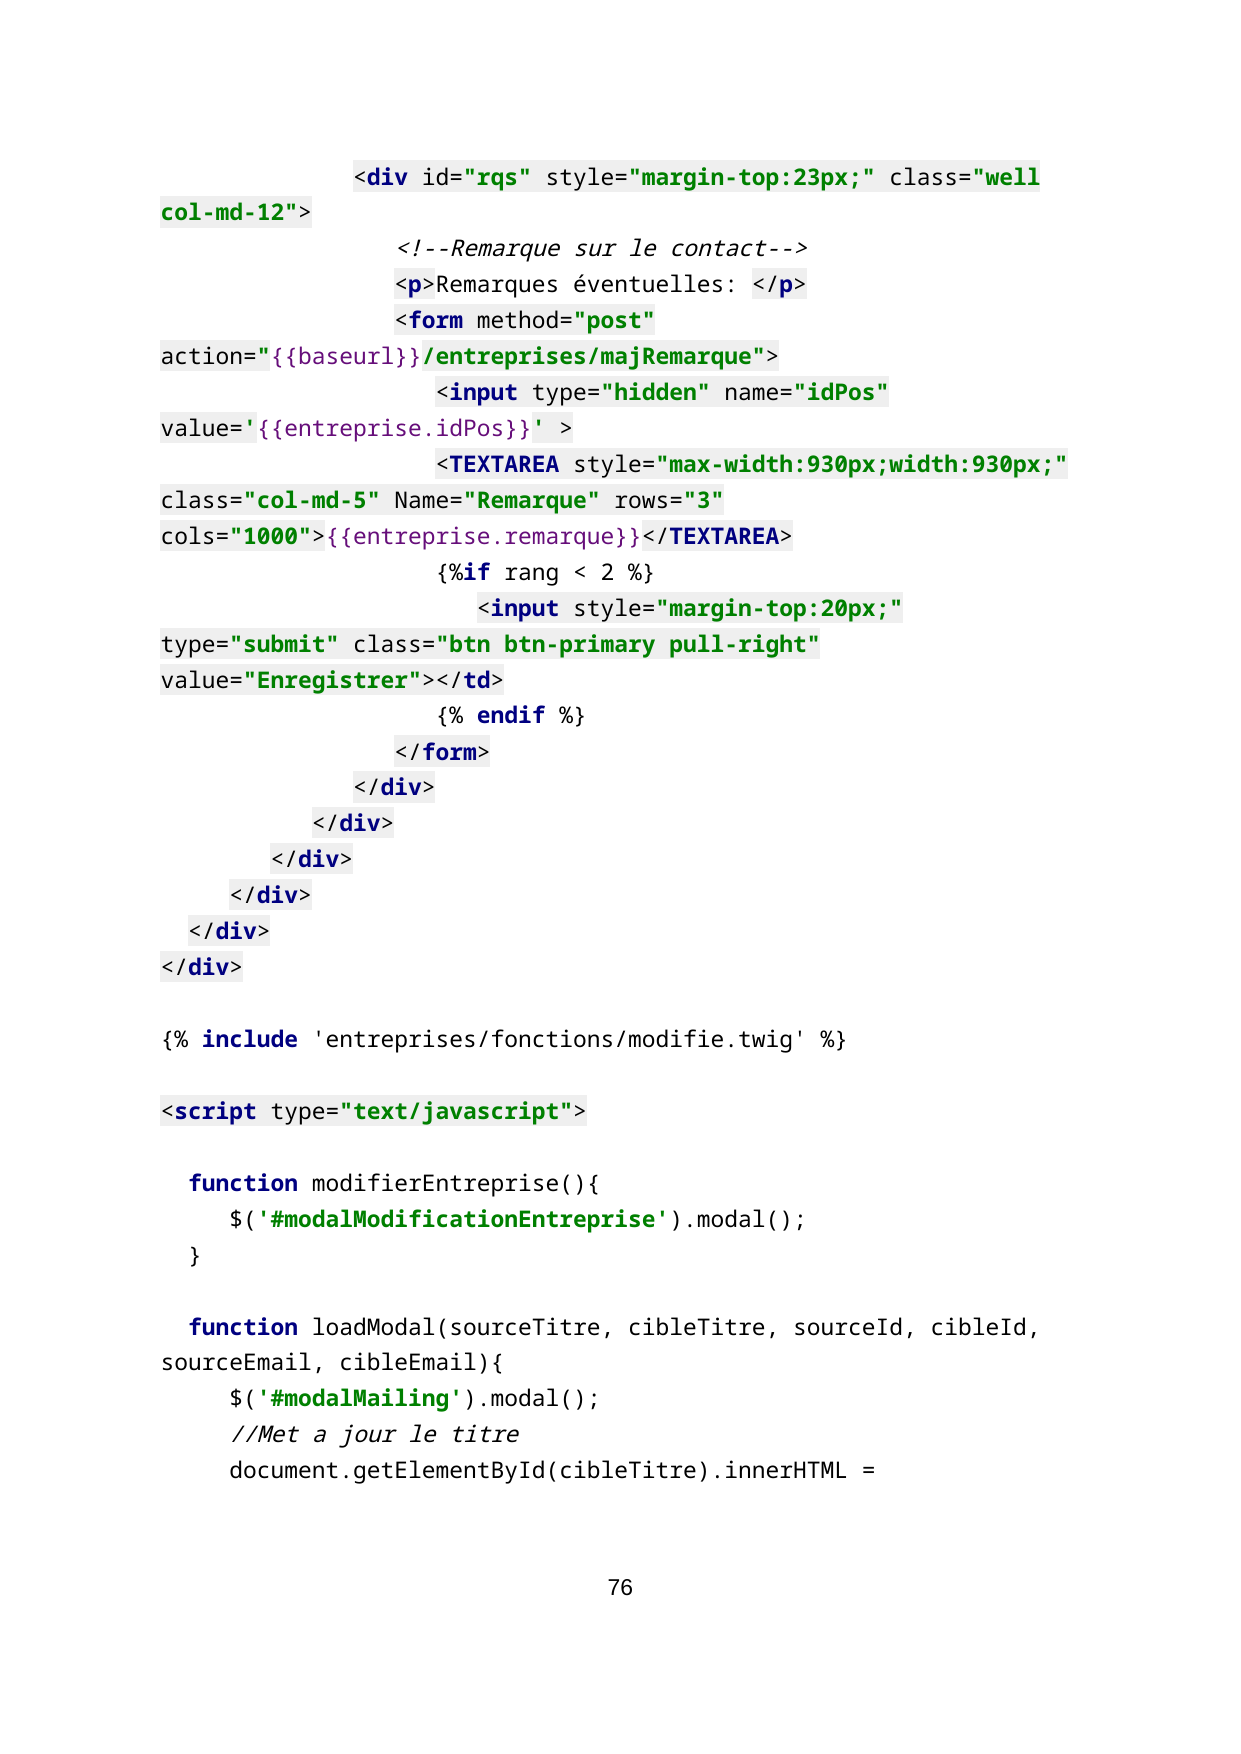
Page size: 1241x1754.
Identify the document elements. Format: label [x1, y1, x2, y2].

table_header [150, 150, 1091, 1496]
